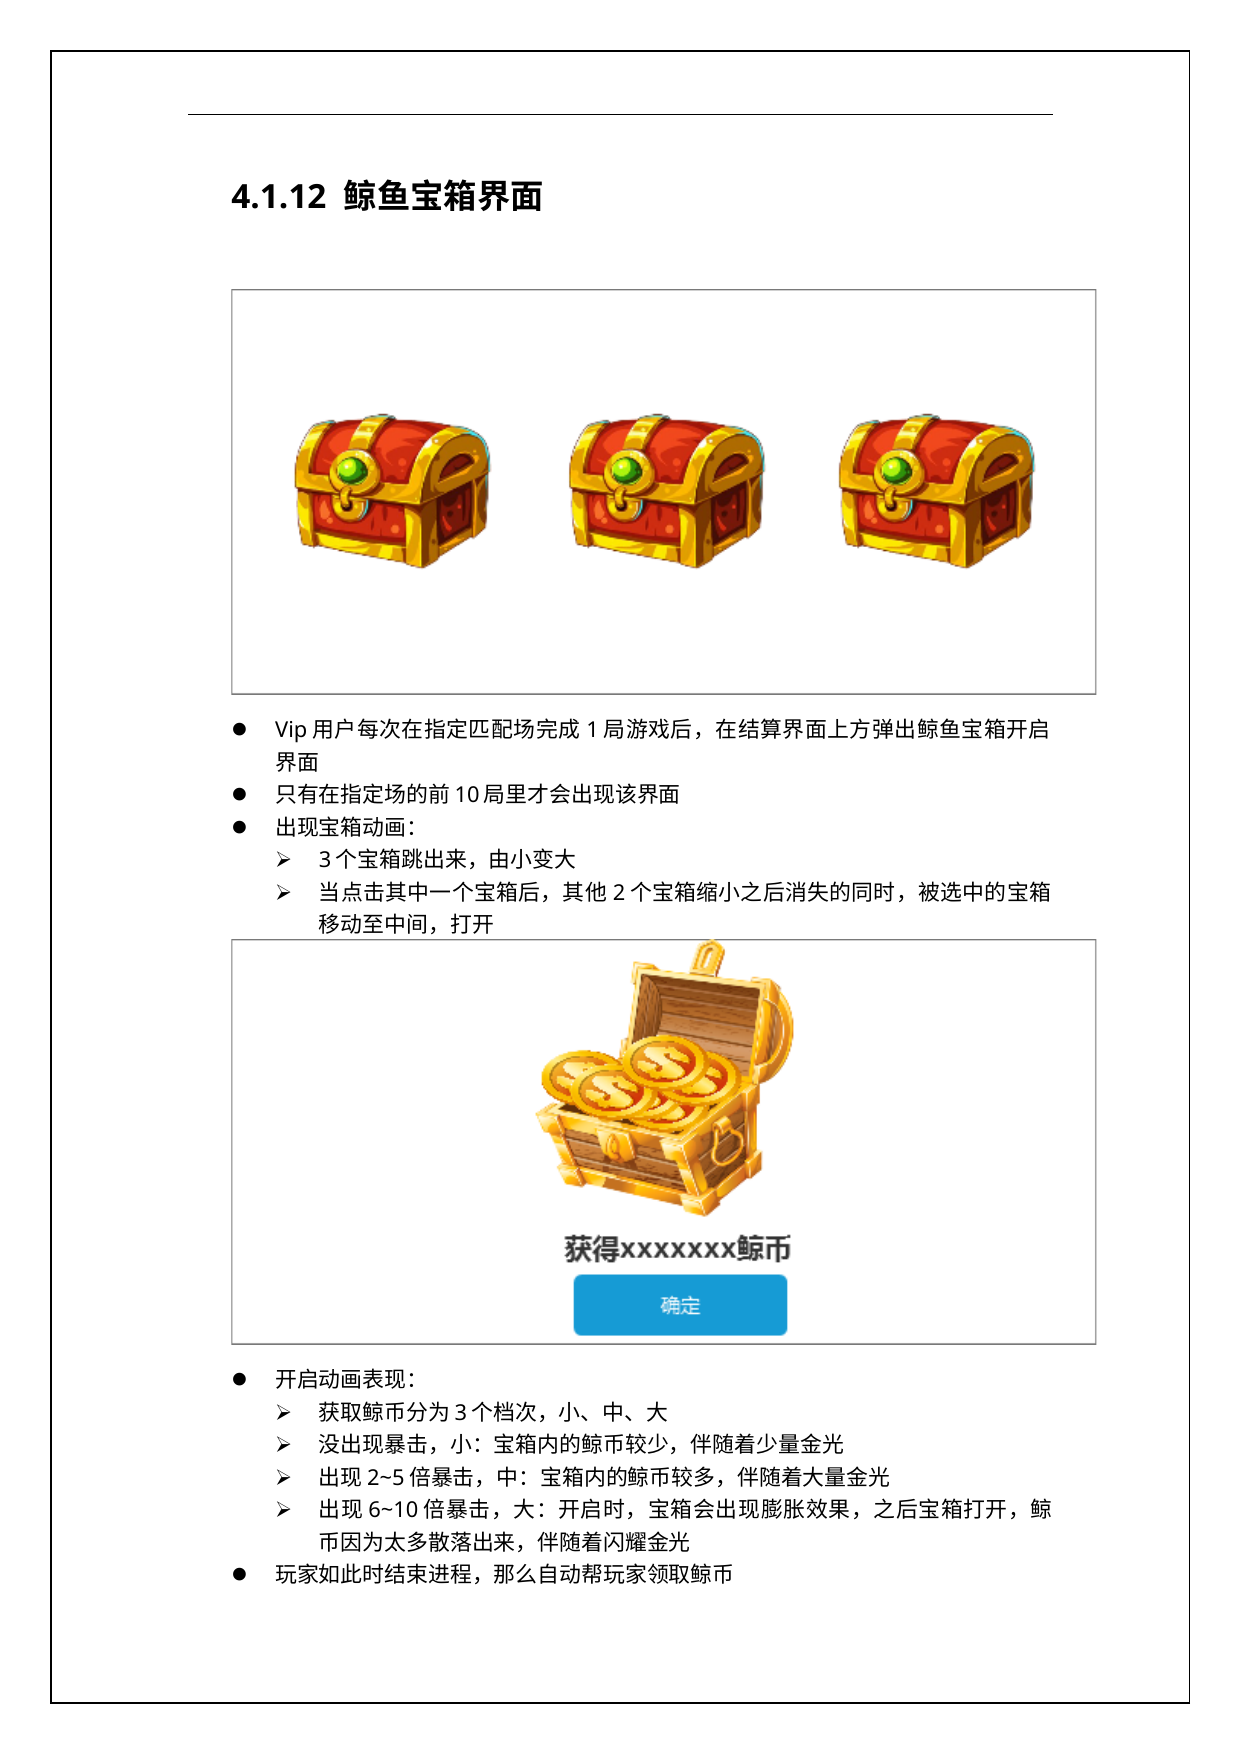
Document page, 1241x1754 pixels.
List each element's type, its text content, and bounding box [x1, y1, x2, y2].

list 获取鲸币分为3个档次，小、中、大 [275, 1394, 1053, 1427]
list 出现6~10倍暴击，大：开启时，宝箱会出现膨胀效果，之后宝箱打开，鲸币因为太多散落出来，伴随着闪耀金光 [275, 1492, 1053, 1557]
list 玩家如此时结束进程，那么自动帮玩家领取鲸币 [231, 1557, 1053, 1589]
list 没出现暴击，小：宝箱内的鲸币较少，伴随着少量金光 [275, 1427, 1053, 1459]
list 只有在指定场的前10局里才会出现该界面 [231, 777, 1053, 809]
list 3个宝箱跳出来，由小变大 [275, 842, 1053, 874]
subtitle 鲸鱼宝箱界面 [231, 162, 1053, 227]
picture [231, 289, 1097, 695]
list Vip用户每次在指定匹配场完成1局游戏后，在结算界面上方弹出鲸鱼宝箱开启界面 [231, 712, 1053, 777]
list 当点击其中一个宝箱后，其他2个宝箱缩小之后消失的同时，被选中的宝箱移动至中间，打开 [275, 874, 1053, 939]
picture [231, 939, 1097, 1345]
list 出现2~5倍暴击，中：宝箱内的鲸币较多，伴随着大量金光 [275, 1459, 1053, 1492]
list 开启动画表现： [231, 1362, 1053, 1394]
list 出现宝箱动画： [231, 809, 1053, 842]
